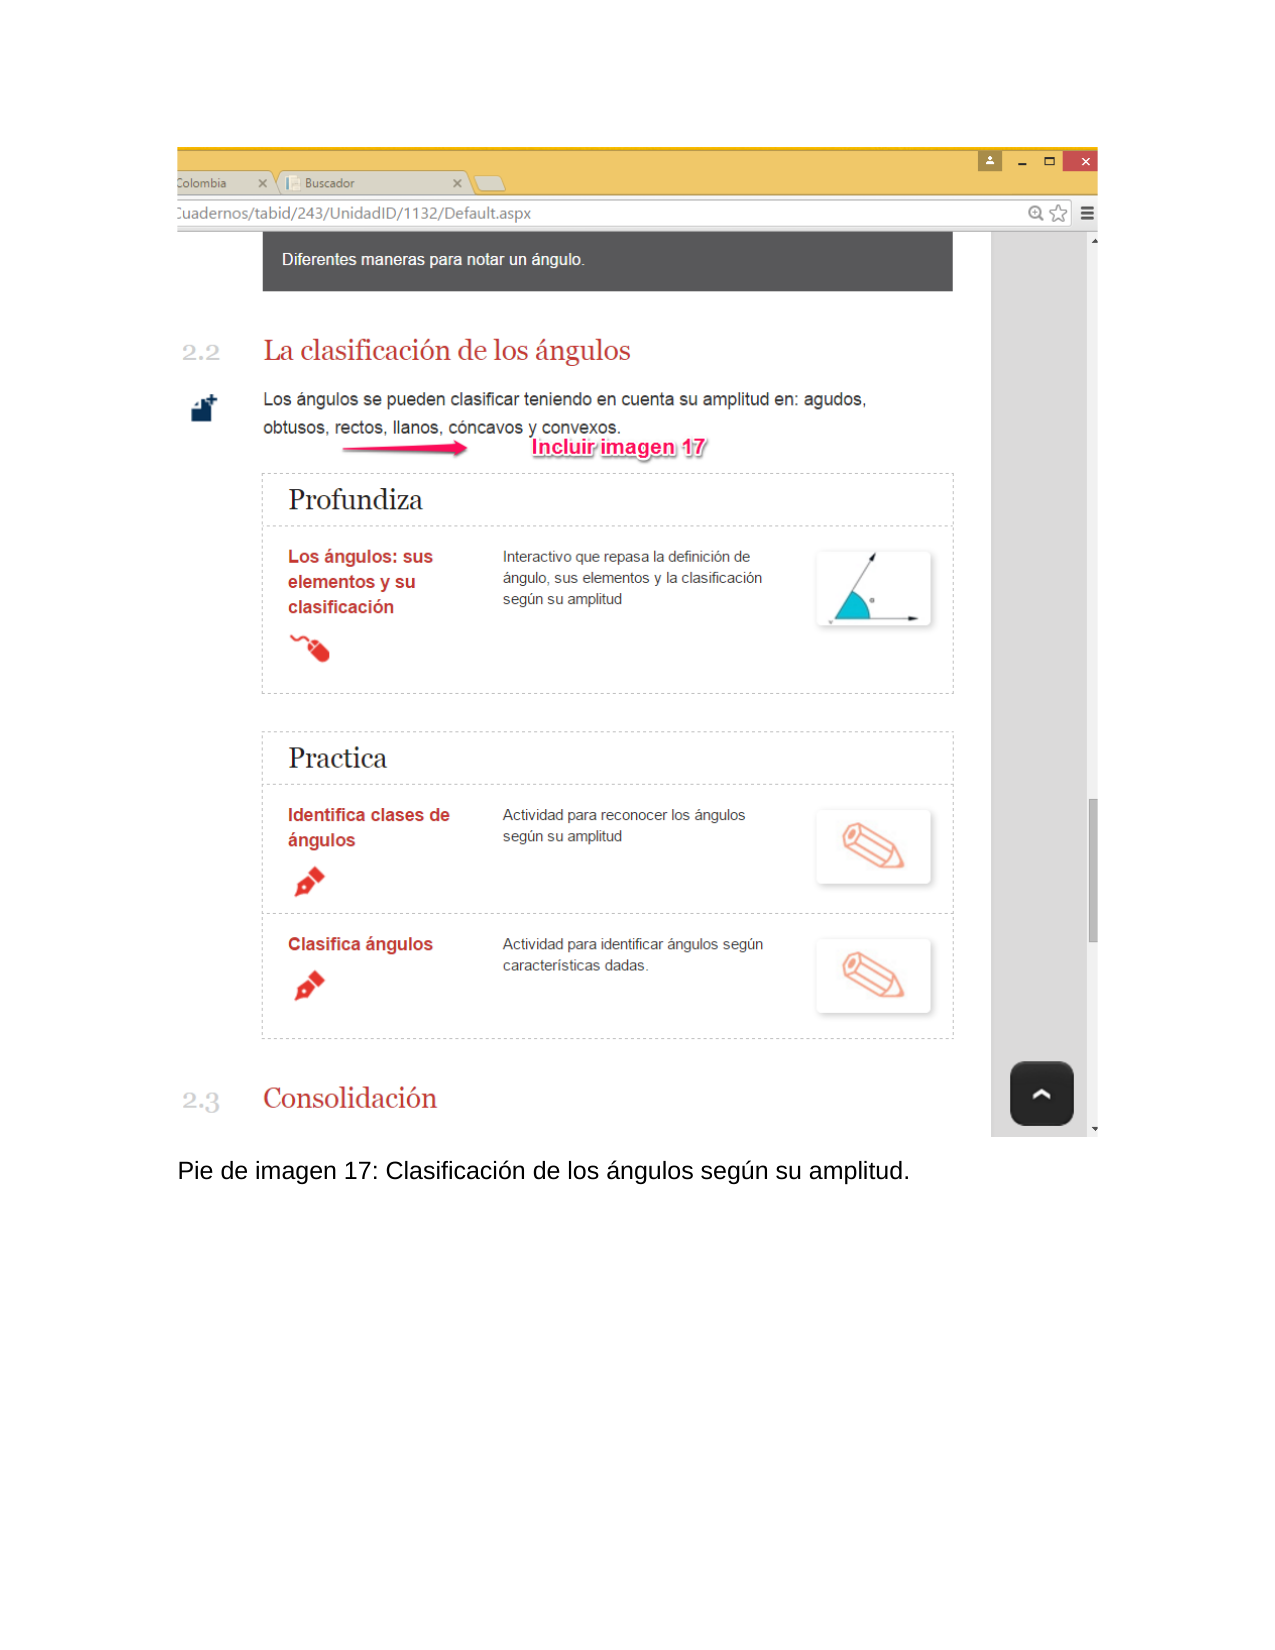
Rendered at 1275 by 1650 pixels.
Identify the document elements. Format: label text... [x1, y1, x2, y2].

picture [177, 147, 1098, 1137]
text Pie de imagen 17: Clasificación de los ángulos según su amplitud. [177, 1156, 1098, 1184]
